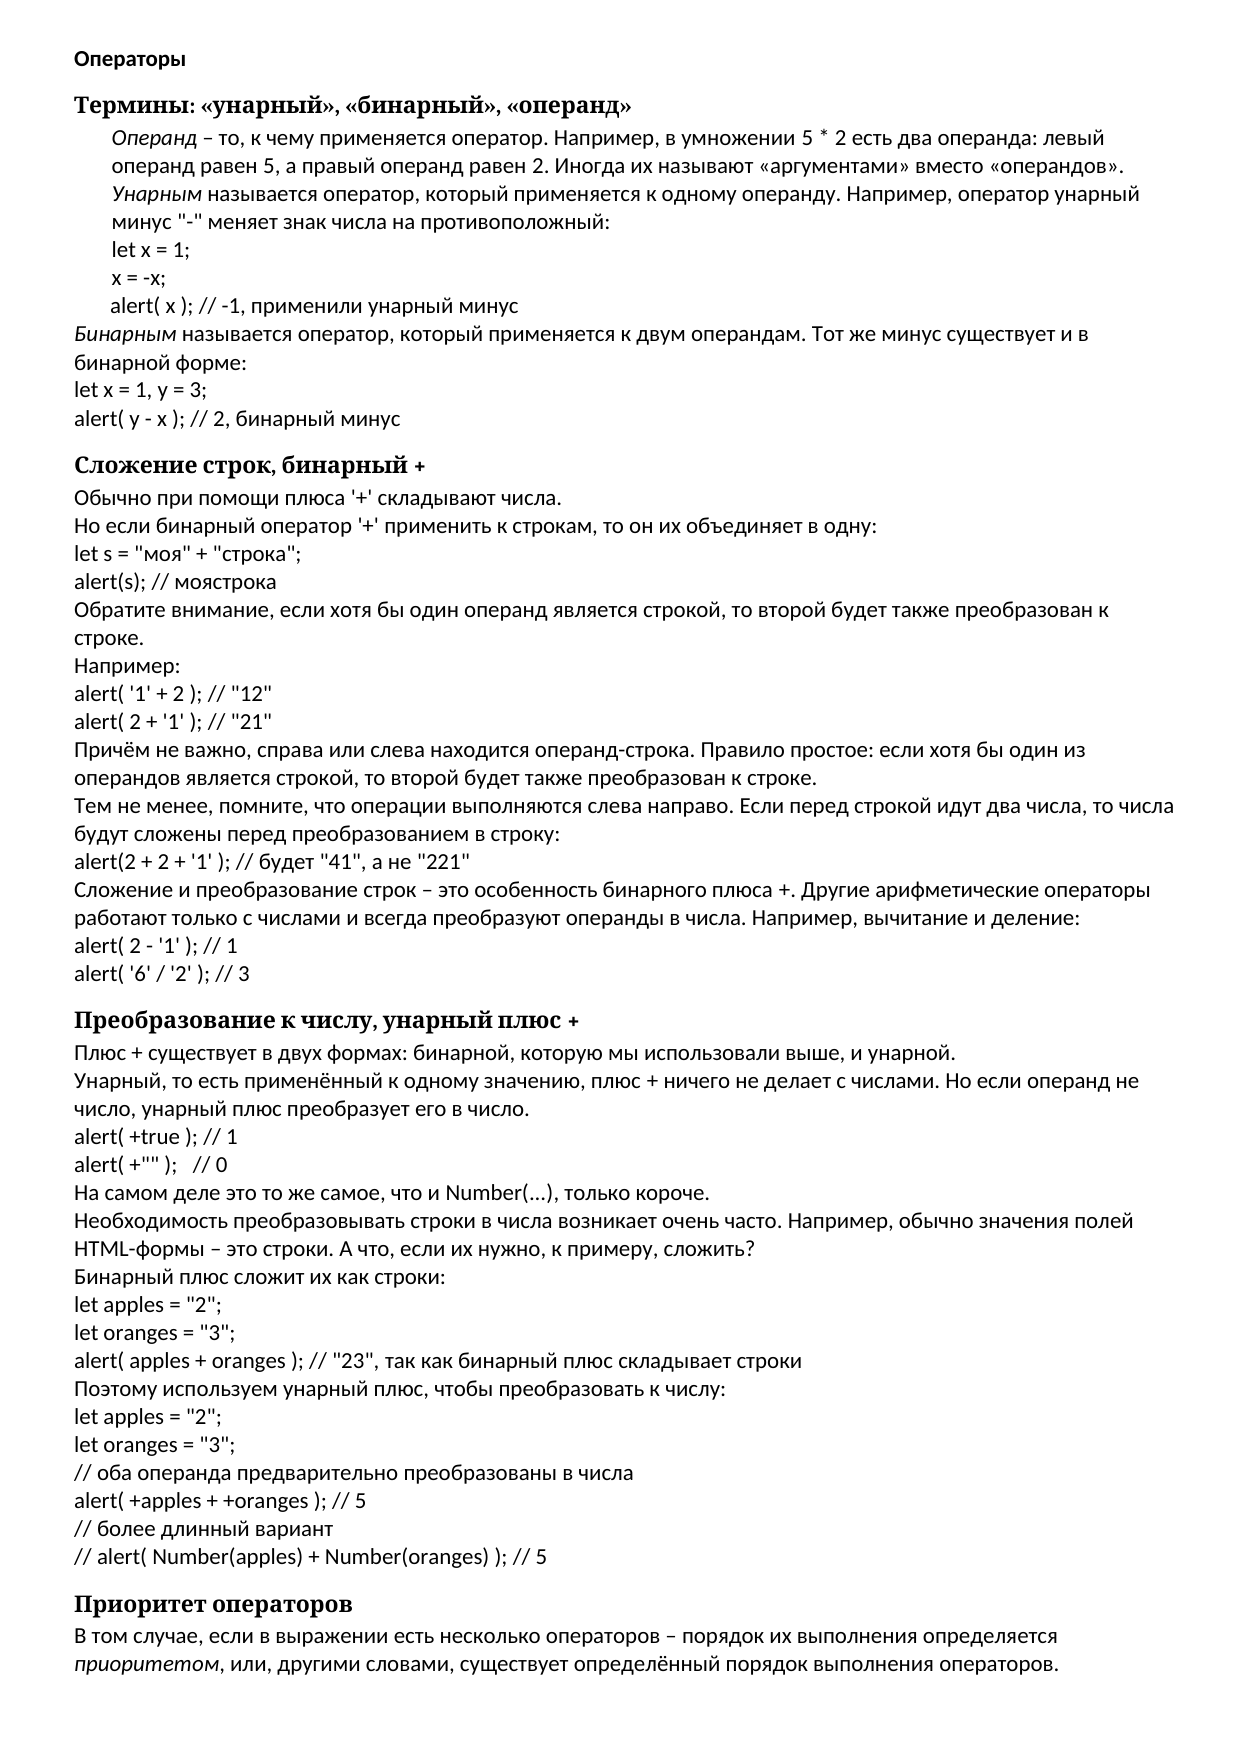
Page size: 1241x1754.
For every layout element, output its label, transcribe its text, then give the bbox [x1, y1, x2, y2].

text // alert( Number(apples) + Number(oranges) ); // 5 [74, 1542, 1181, 1571]
text Поэтому используем унарный плюс, чтобы преобразовать к числу: [74, 1374, 1181, 1402]
subtitle Сложение строк, бинарный + [74, 452, 1181, 479]
text alert( '6' / '2' ); // 3 [74, 959, 1181, 987]
text alert( y - x ); // 2, бинарный минус [74, 404, 1181, 432]
text Бинарный плюс сложит их как строки: [74, 1262, 1181, 1290]
text // более длинный вариант [74, 1514, 1181, 1542]
text Обычно при помощи плюса '+' складывают числа. [74, 483, 1181, 511]
text Обратите внимание, если хотя бы один операнд является строкой, то второй будет также преобразован к строке. [74, 595, 1181, 651]
text Унарным называется оператор, который применяется к одному операнду. Например, оператор унарный минус "-" меняет знак числа на противоположный: [111, 179, 1181, 236]
text let apples = "2"; [74, 1290, 1181, 1318]
text На самом деле это то же самое, что и Number(...), только короче. [74, 1178, 1181, 1206]
text let oranges = "3"; [74, 1318, 1181, 1346]
subtitle Преобразование к числу, унарный плюс + [74, 1008, 1181, 1034]
text Необходимость преобразовывать строки в числа возникает очень часто. Например, обычно значения полей HTML-формы – это строки. А что, если их нужно, к примеру, сложить? [74, 1206, 1181, 1262]
text let x = 1, y = 3; [74, 376, 1181, 404]
subtitle Приоритет операторов [74, 1591, 1181, 1618]
text alert( apples + oranges ); // "23", так как бинарный плюс складывает строки [74, 1346, 1181, 1374]
text Сложение и преобразование строк – это особенность бинарного плюса +. Другие арифметические операторы работают только с числами и всегда преобразуют операнды в числа. Например, вычитание и деление: [74, 875, 1181, 931]
text let apples = "2"; [74, 1402, 1181, 1430]
text let s = "моя" + "строка"; [74, 539, 1181, 567]
text alert(2 + 2 + '1' ); // будет "41", а не "221" [74, 847, 1181, 875]
text Бинарным называется оператор, который применяется к двум операндам. Тот же минус существует и в бинарной форме: [74, 319, 1181, 376]
text let oranges = "3"; [74, 1430, 1181, 1458]
text alert( 2 - '1' ); // 1 [74, 931, 1181, 959]
text let x = 1; [111, 236, 1181, 263]
text В том случае, если в выражении есть несколько операторов – порядок их выполнения определяется приоритетом, или, другими словами, существует определённый порядок выполнения операторов. [74, 1622, 1181, 1678]
text Но если бинарный оператор '+' применить к строкам, то он их объединяет в одну: [74, 511, 1181, 539]
text Операнд – то, к чему применяется оператор. Например, в умножении 5 * 2 есть два операнда: левый операнд равен 5, а правый операнд равен 2. Иногда их называют «аргументами» вместо «операндов». [111, 123, 1181, 179]
text Причём не важно, справа или слева находится операнд-строка. Правило простое: если хотя бы один из операндов является строкой, то второй будет также преобразован к строке. [74, 735, 1181, 791]
text // оба операнда предварительно преобразованы в числа [74, 1458, 1181, 1486]
text Например: [74, 651, 1181, 679]
text Плюс + существует в двух формах: бинарной, которую мы использовали выше, и унарной. [74, 1038, 1181, 1066]
subtitle Термины: «унарный», «бинарный», «операнд» [74, 93, 1181, 119]
text alert( +"" ); // 0 [74, 1150, 1181, 1178]
text alert( +apples + +oranges ); // 5 [74, 1486, 1181, 1514]
text alert( '1' + 2 ); // "12" [74, 679, 1181, 707]
text alert(s); // моястрока [74, 567, 1181, 595]
text Тем не менее, помните, что операции выполняются слева направо. Если перед строкой идут два числа, то числа будут сложены перед преобразованием в строку: [74, 791, 1181, 847]
text x = -x; [111, 263, 1181, 292]
text Операторы [74, 44, 1181, 72]
text Унарный, то есть применённый к одному значению, плюс + ничего не делает с числами. Но если операнд не число, унарный плюс преобразует его в число. [74, 1066, 1181, 1122]
text alert( +true ); // 1 [74, 1122, 1181, 1150]
text alert( x ); // -1, применили унарный минус [74, 292, 1181, 319]
text alert( 2 + '1' ); // "21" [74, 707, 1181, 735]
